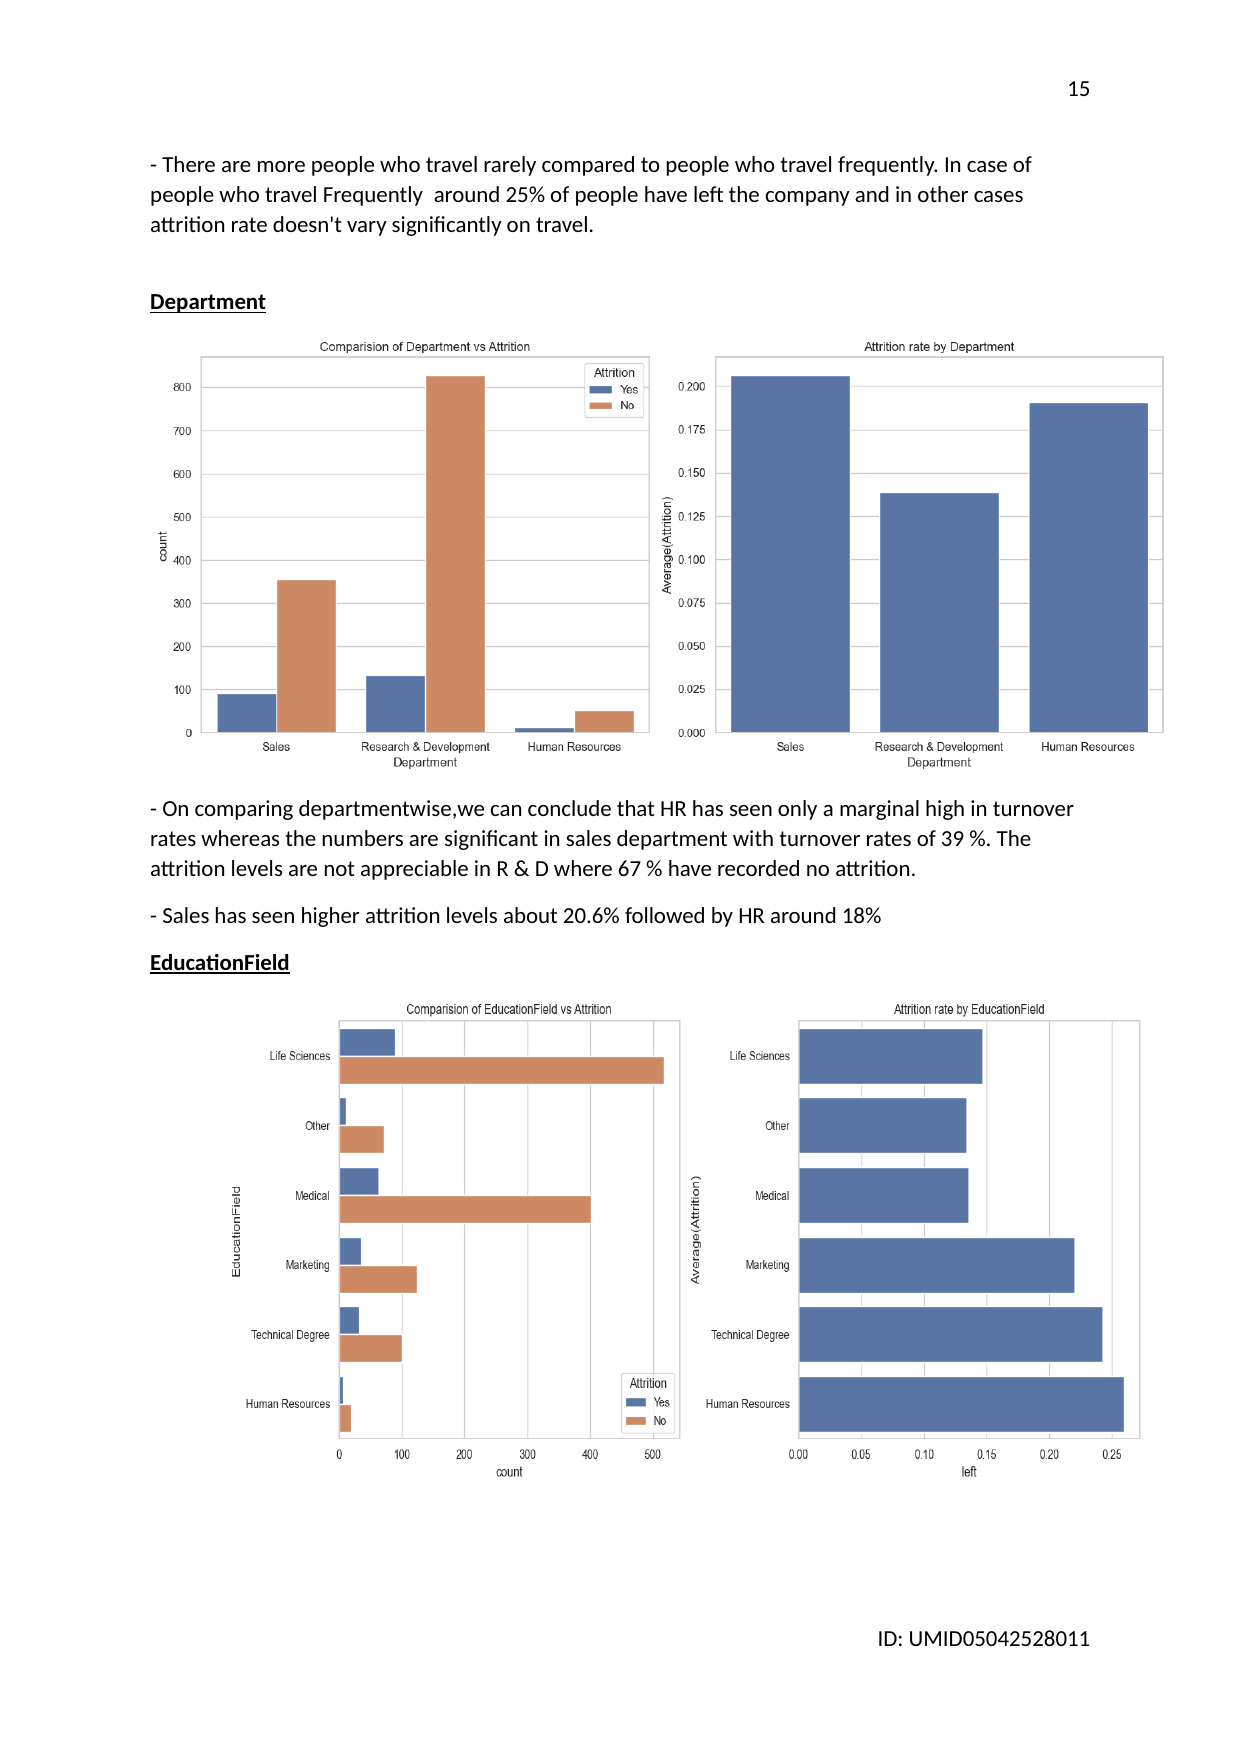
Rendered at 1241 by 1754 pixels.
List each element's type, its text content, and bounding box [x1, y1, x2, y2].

text - There are more people who travel rarely compared to people who travel frequently. In case of people who travel Frequently around 25% of people have left the company and in other cases attrition rate doesn't vary significantly on travel. [150, 150, 1090, 238]
text - On comparing departmentwise,we can conclude that HR has seen only a marginal high in turnover rates whereas the numbers are significant in sales department with turnover rates of 39 %. The attrition levels are not appreciable in R & D where 67 % have recorded no attrition. [150, 794, 1090, 882]
text Department [150, 257, 1090, 316]
text - Sales has seen higher attrition levels about 20.6% followed by HR around 18% [150, 901, 1090, 929]
picture [225, 995, 1146, 1487]
picture [150, 334, 1170, 776]
text EducationField [150, 948, 1090, 976]
